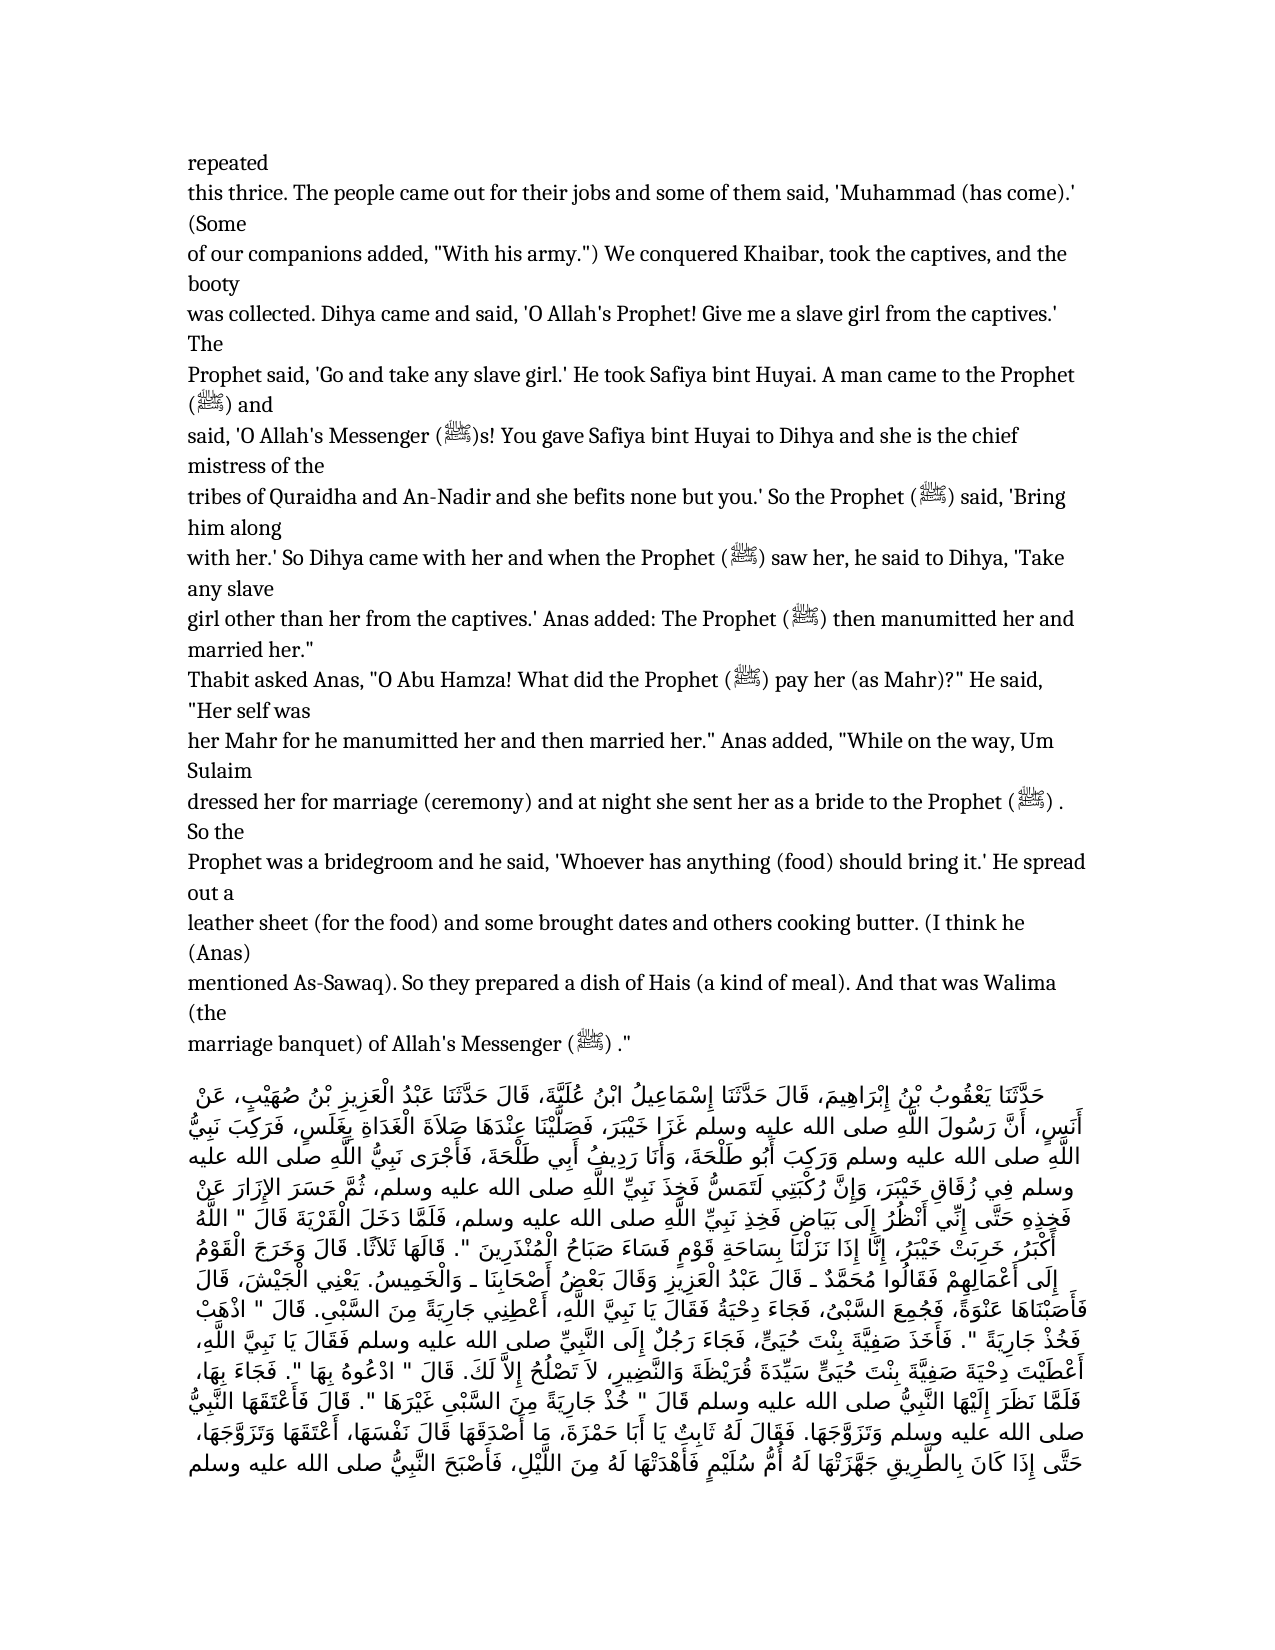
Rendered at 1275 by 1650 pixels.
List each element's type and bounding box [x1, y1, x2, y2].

text [187, 150, 1087, 1057]
text [187, 1082, 1087, 1476]
